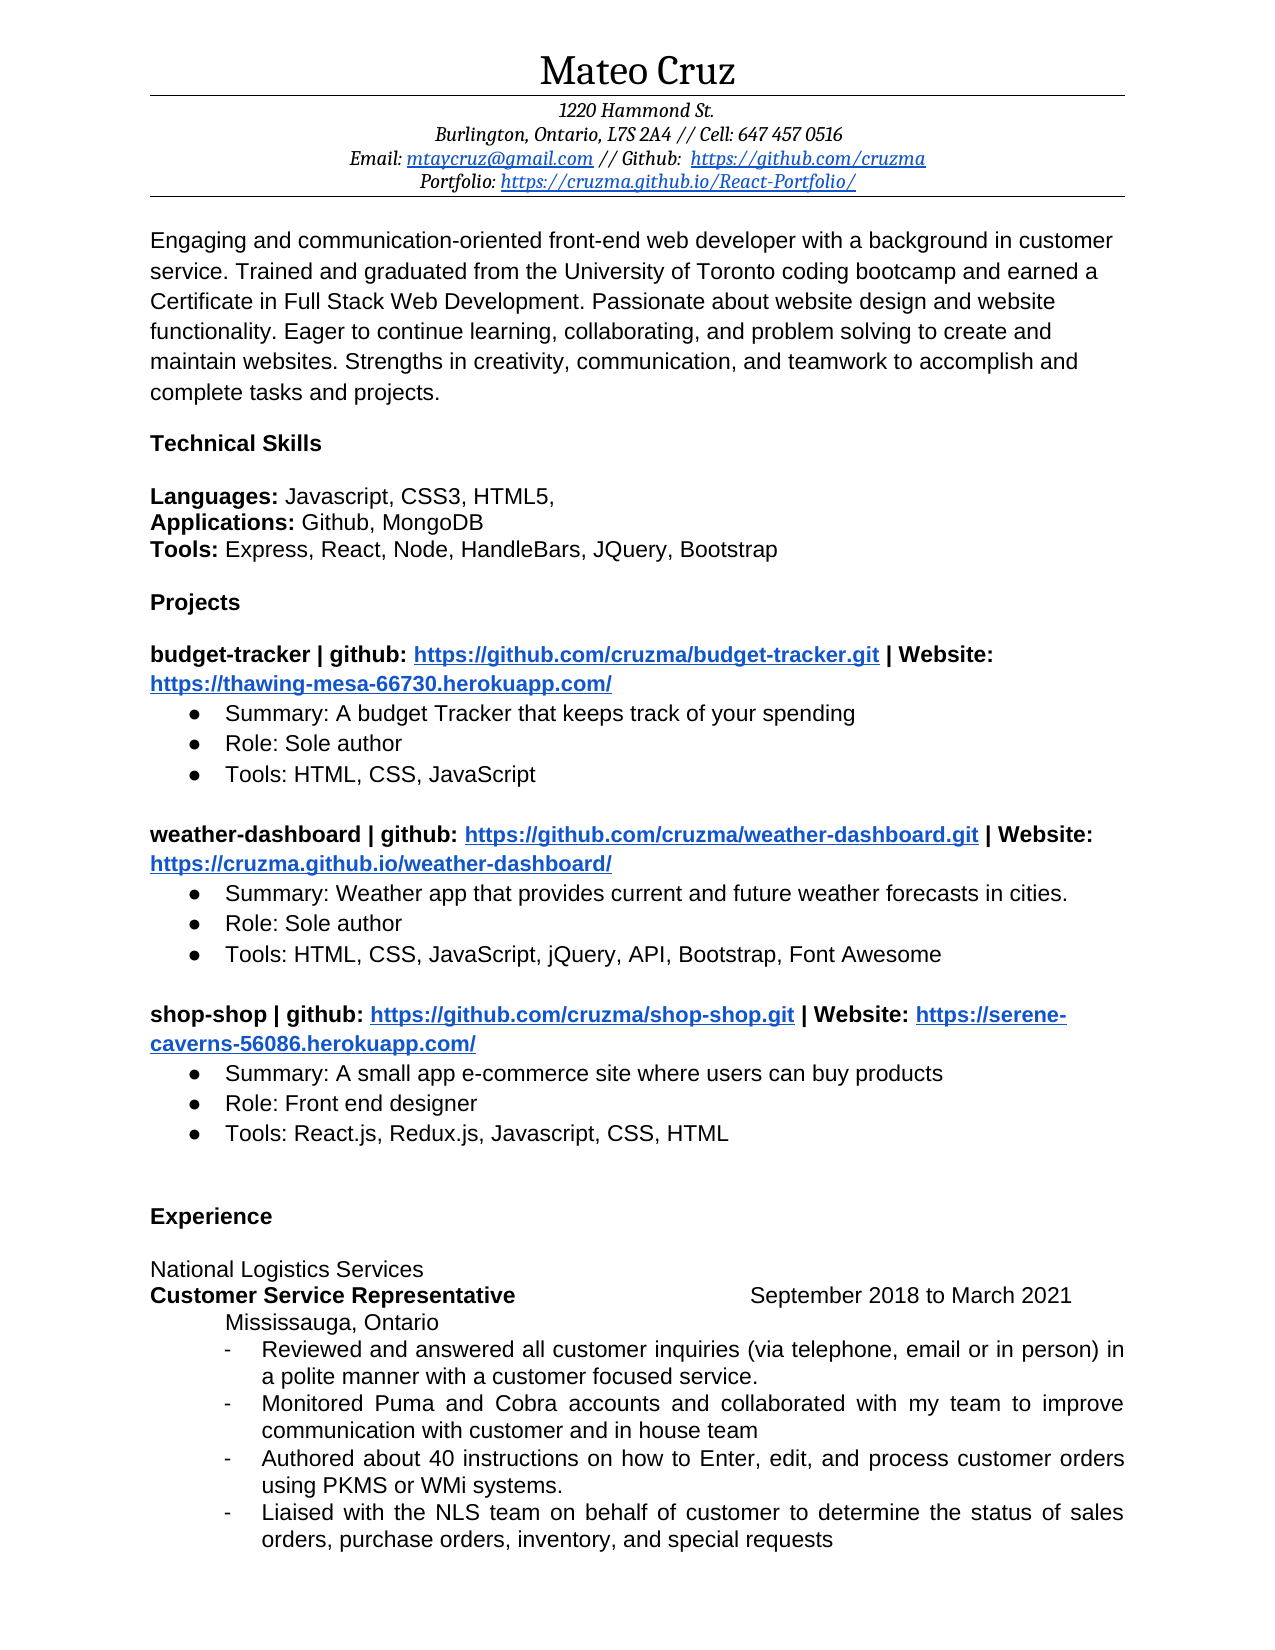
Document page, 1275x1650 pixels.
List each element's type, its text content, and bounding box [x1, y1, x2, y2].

text Engaging and communication-oriented front-end web developer with a background in customer service. Trained and graduated from the University of Toronto coding bootcamp and earned a Certificate in Full Stack Web Development. Passionate about website design and website functionality. Eager to continue learning, collaborating, and problem solving to create and maintain websites. Strengths in creativity, communication, and teamwork to accomplish and complete tasks and projects. [150, 227, 1125, 405]
subtitle Email: mtaycruz@gmail.com // Github: https://github.com/cruzma [150, 146, 1125, 167]
list Role: Sole author [187, 910, 1125, 937]
list Role: Front end designer [187, 1090, 1125, 1117]
text Mississauga, Ontario [150, 1309, 1125, 1335]
list Monitored Puma and Cobra accounts and collaborated with my team to improve communication with customer and in house team [224, 1389, 1125, 1444]
list Reviewed and answered all customer inquiries (via telephone, email or in person) in a polite manner with a customer focused service. [224, 1335, 1125, 1389]
list Tools: HTML, CSS, JavaScript, jQuery, API, Bootstrap, Font Awesome [187, 941, 1125, 967]
text Tools: Express, React, Node, HandleBars, JQuery, Bootstrap [150, 536, 1125, 562]
text shop-shop | github: https://github.com/cruzma/shop-shop.git | Website: https://serene-caverns-56086.herokuapp.com/ [150, 1001, 1125, 1056]
list Role: Sole author [187, 730, 1125, 757]
list Summary: A small app e-commerce site where users can buy products [187, 1060, 1125, 1086]
list Tools: HTML, CSS, JavaScript [187, 761, 1125, 787]
subtitle Mateo Cruz [150, 47, 1125, 95]
text Projects [150, 588, 1125, 615]
text Customer Service Representative September 2018 to March 2021 [150, 1282, 1125, 1309]
list Authored about 40 instructions on how to Enter, edit, and process customer orders using PKMS or WMi systems. [224, 1444, 1125, 1498]
text budget-tracker | github: https://github.com/cruzma/budget-tracker.git | Website: https://thawing-mesa-66730.herokuapp.com/ [150, 641, 1125, 696]
subtitle Burlington, Ontario, L7S 2A4 // Cell: 647 457 0516 [150, 122, 1125, 146]
text National Logistics Services [150, 1256, 1125, 1282]
list Summary: Weather app that provides current and future weather forecasts in cities. [187, 880, 1125, 906]
list Tools: React.js, Redux.js, Javascript, CSS, HTML [187, 1120, 1125, 1147]
subtitle Portfolio: https://cruzma.github.io/React-Portfolio/ [150, 167, 1125, 196]
list Liaised with the NLS team on behalf of customer to determine the status of sales orders, purchase orders, inventory, and special requests [224, 1498, 1125, 1553]
text Languages: Javascript, CSS3, HTML5, [150, 483, 1125, 509]
text Experience [150, 1203, 1125, 1230]
text Applications: Github, MongoDB [150, 509, 1125, 536]
list Summary: A budget Tracker that keeps track of your spending [187, 700, 1125, 727]
subtitle 1220 Hammond St. [150, 96, 1125, 122]
text weather-dashboard | github: https://github.com/cruzma/weather-dashboard.git | Website: https://cruzma.github.io/weather-dashboard/ [150, 821, 1125, 876]
text Technical Skills [150, 430, 1125, 457]
